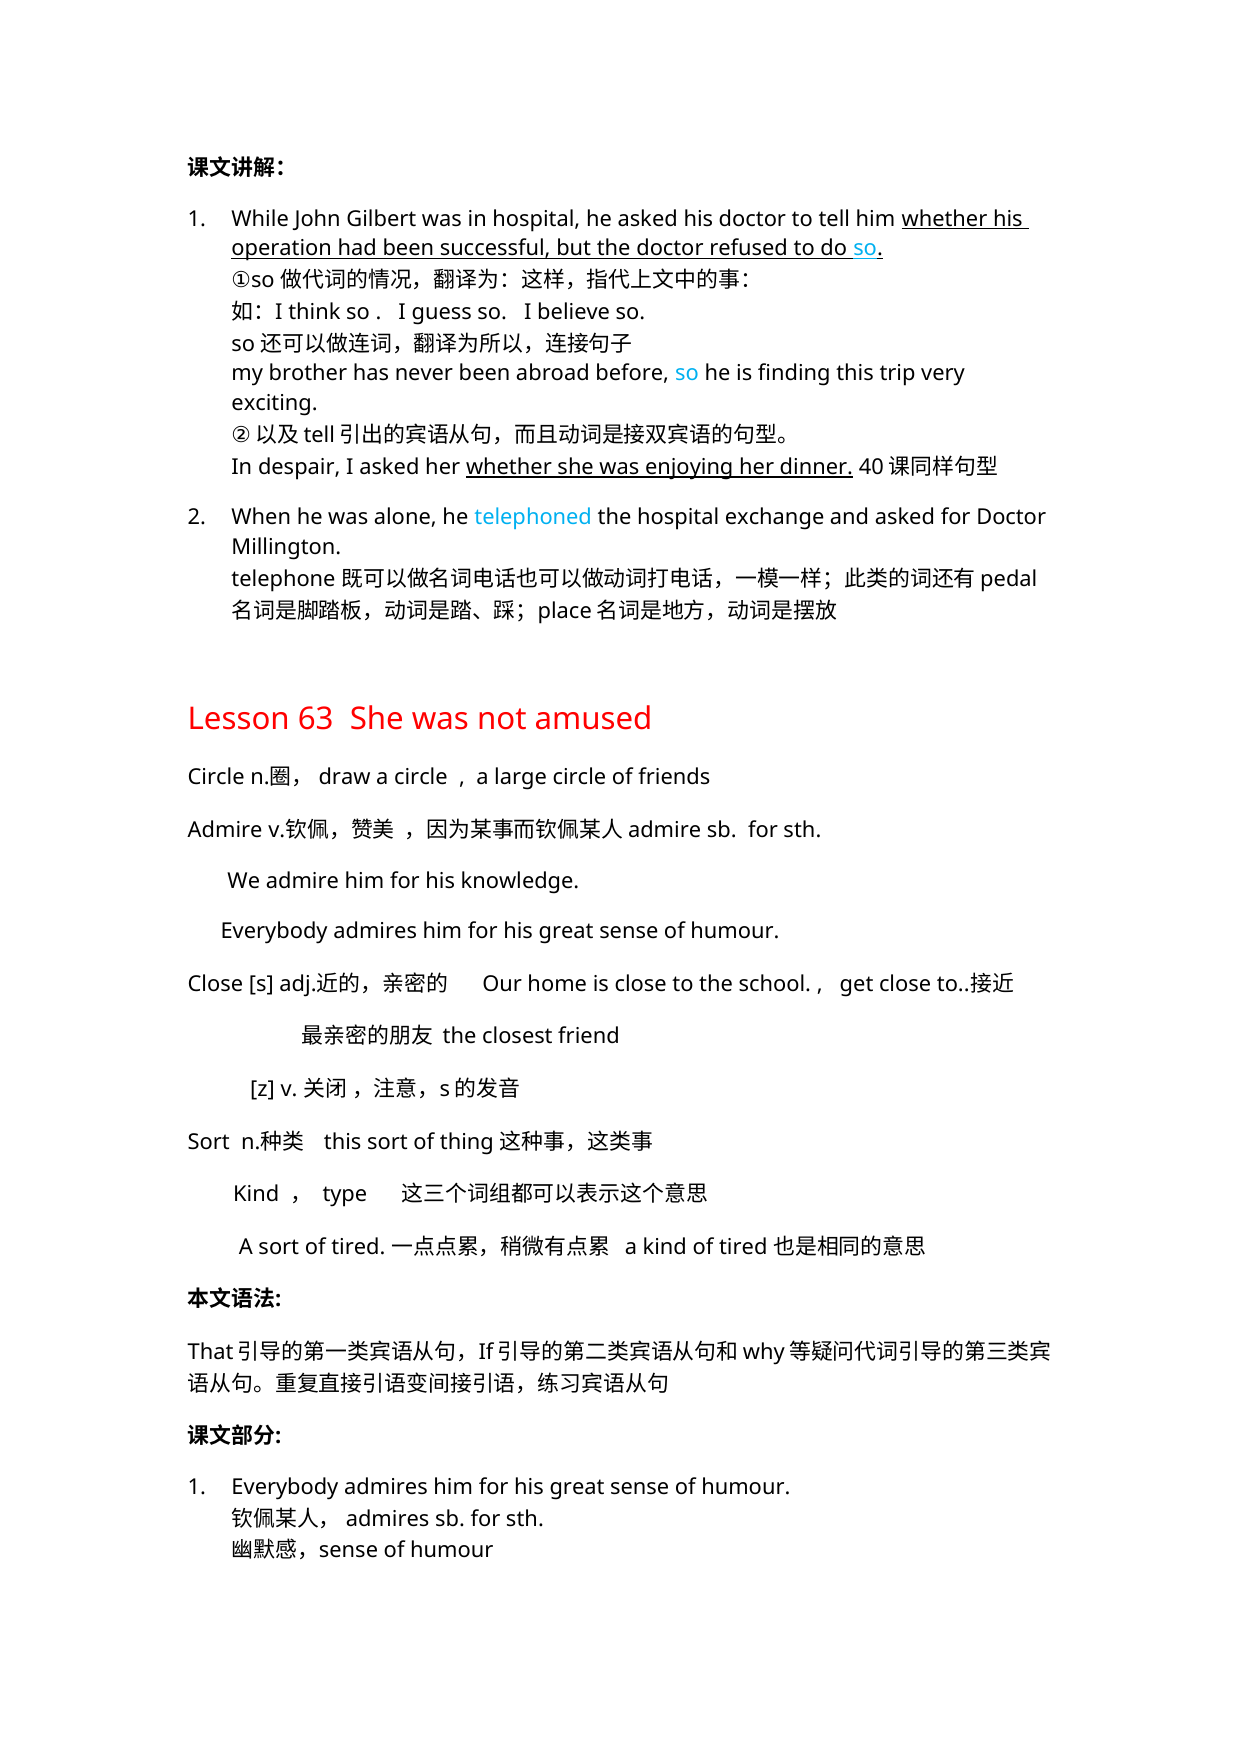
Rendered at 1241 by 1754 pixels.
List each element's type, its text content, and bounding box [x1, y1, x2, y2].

list When he was alone, he telephoned the hospital exchange and asked for Doctor Millington. telephone 既可以做名词电话也可以做动词打电话，一模一样；此类的词还有pedal名词是脚踏板，动词是踏、踩；place名词是地方，动词是摆放 [187, 501, 1053, 624]
text Lesson 63 She was not amused [187, 696, 1053, 738]
text 课文部分: [187, 1418, 1053, 1450]
text 最亲密的朋友 the closest friend [187, 1018, 1053, 1050]
text 课文讲解： [187, 150, 1053, 182]
text Circle n.圈， draw a circle , a large circle of friends [187, 759, 1053, 791]
text Kind ， type 这三个词组都可以表示这个意思 [187, 1176, 1053, 1208]
text Sort n.种类 this sort of thing 这种事，这类事 [187, 1124, 1053, 1155]
text We admire him for his knowledge. [187, 864, 1053, 894]
text Everybody admires him for his great sense of humour. [187, 915, 1053, 945]
text 本文语法: [187, 1281, 1053, 1313]
text Close [s] adj.近的，亲密的 Our home is close to the school. , get close to..接近 [187, 966, 1053, 998]
text Admire v.钦佩，赞美 ，因为某事而钦佩某人 admire sb. for sth. [187, 812, 1053, 844]
text That引导的第一类宾语从句，If引导的第二类宾语从句和why等疑问代词引导的第三类宾语从句。重复直接引语变间接引语，练习宾语从句 [187, 1334, 1053, 1397]
list Everybody admires him for his great sense of humour. 钦佩某人， admires sb. for sth. 幽默感，sense of humour [187, 1471, 1053, 1564]
text [z] v. 关闭 ，注意，s的发音 [187, 1071, 1053, 1103]
text A sort of tired. 一点点累，稍微有点累 a kind of tired 也是相同的意思 [187, 1229, 1053, 1261]
